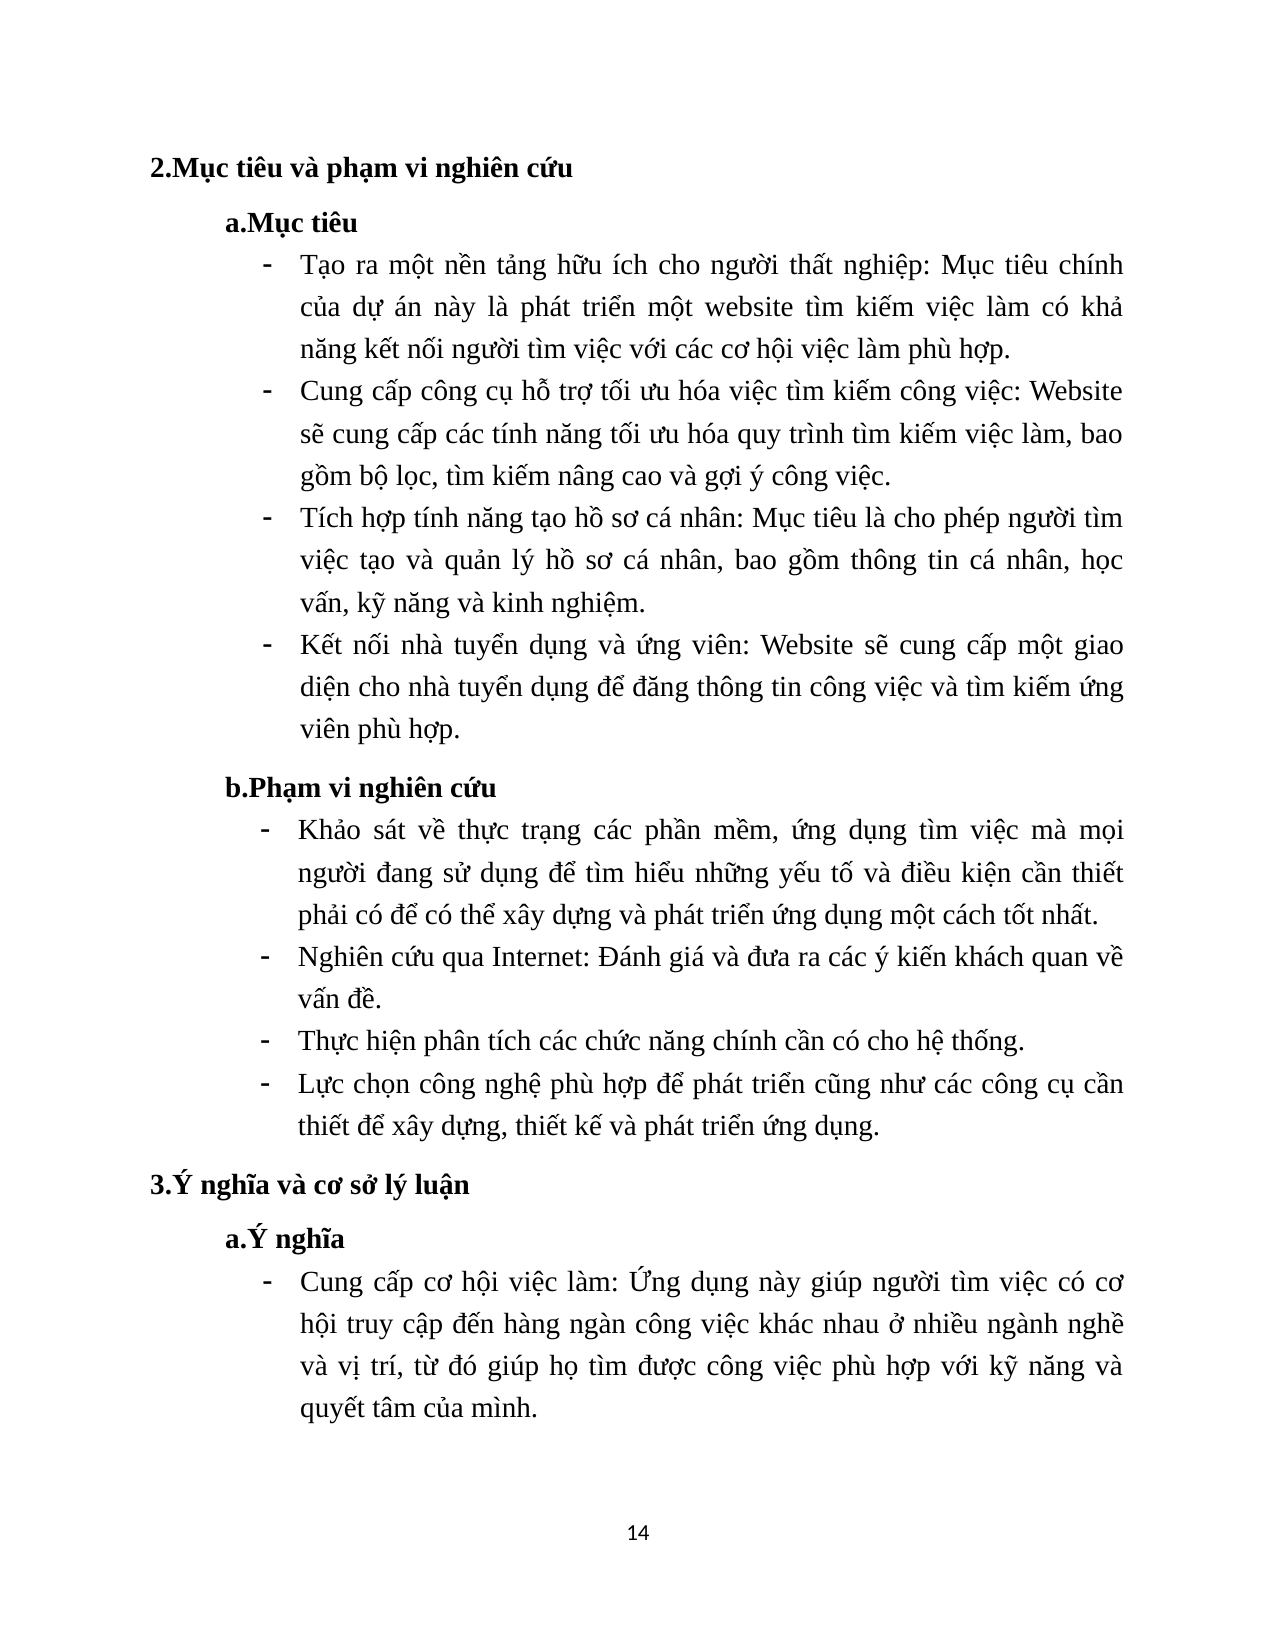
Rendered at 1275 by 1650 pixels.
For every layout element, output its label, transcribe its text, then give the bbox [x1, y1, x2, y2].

list Lực chọn công nghệ phù hợp để phát triển cũng như các công cụ cần thiết để xây dựng, thiết kế và phát triển ứng dụng. [260, 1066, 1125, 1142]
list Tích hợp tính năng tạo hồ sơ cá nhân: Mục tiêu là cho phép người tìm việc tạo và quản lý hồ sơ cá nhân, bao gồm thông tin cá nhân, học vấn, kỹ năng và kinh nghiệm. [262, 500, 1125, 618]
list Cung cấp công cụ hỗ trợ tối ưu hóa việc tìm kiếm công việc: Website sẽ cung cấp các tính năng tối ưu hóa quy trình tìm kiếm việc làm, bao gồm bộ lọc, tìm kiếm nâng cao và gợi ý công việc. [262, 373, 1125, 492]
subtitle 2.Mục tiêu và phạm vi nghiên cứu [150, 150, 1125, 183]
subtitle b.Phạm vi nghiên cứu [150, 770, 1125, 804]
list Tạo ra một nền tảng hữu ích cho người thất nghiệp: Mục tiêu chính của dự án này là phát triển một website tìm kiếm việc làm có khả năng kết nối người tìm việc với các cơ hội việc làm phù hợp. [262, 247, 1125, 365]
list Thực hiện phân tích các chức năng chính cần có cho hệ thống. [260, 1023, 1125, 1057]
subtitle 3.Ý nghĩa và cơ sở lý luận [150, 1167, 1125, 1201]
list Nghiên cứu qua Internet: Đánh giá và đưa ra các ý kiến khách quan về vấn đề. [260, 939, 1125, 1015]
list Khảo sát về thực trạng các phần mềm, ứng dụng tìm việc mà mọi người đang sử dụng để tìm hiểu những yếu tố và điều kiện cần thiết phải có để có thể xây dựng và phát triển ứng dụng một cách tốt nhất. [260, 812, 1125, 930]
subtitle a.Mục tiêu [150, 205, 1125, 238]
list Kết nối nhà tuyển dụng và ứng viên: Website sẽ cung cấp một giao diện cho nhà tuyển dụng để đăng thông tin công việc và tìm kiếm ứng viên phù hợp. [262, 627, 1125, 745]
subtitle a.Ý nghĩa [150, 1222, 1125, 1255]
list Cung cấp cơ hội việc làm: Ứng dụng này giúp người tìm việc có cơ hội truy cập đến hàng ngàn công việc khác nhau ở nhiều ngành nghề và vị trí, từ đó giúp họ tìm được công việc phù hợp với kỹ năng và quyết tâm của mình. [262, 1264, 1125, 1424]
